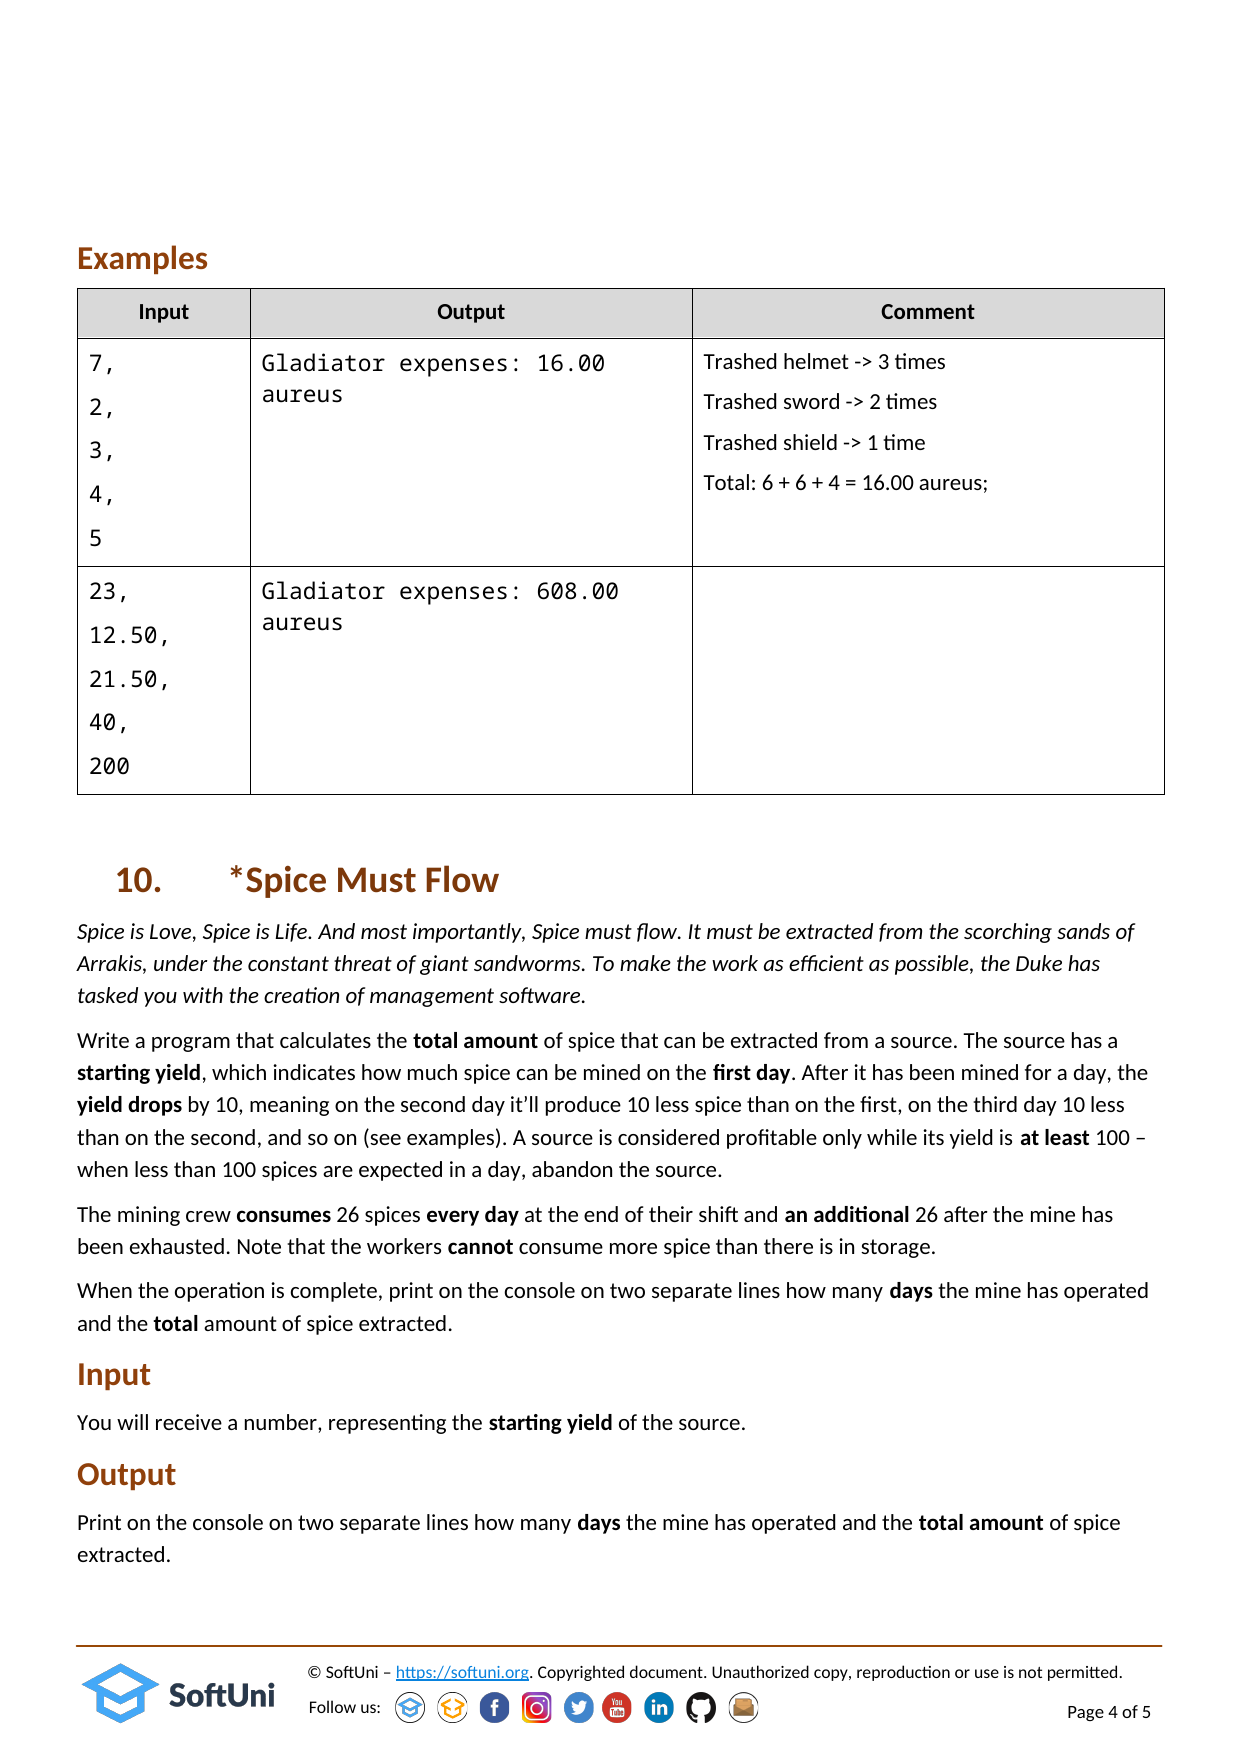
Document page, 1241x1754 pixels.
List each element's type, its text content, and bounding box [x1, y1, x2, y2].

picture [665, 1692, 674, 1701]
table_cell [693, 567, 1164, 794]
picture [602, 1692, 632, 1723]
table_header Comment [693, 289, 1164, 337]
picture [658, 1705, 667, 1714]
subtitle Examples [77, 237, 1163, 277]
picture [395, 1692, 425, 1723]
text Spice is Love, Spice is Life. And most importantly, Spice must flow. It must be extracted from the scorching sands of Arrakis, under the constant threat of giant sandworms. To make the work as efficient as possible, the Duke has tasked you with the creation of management software. [77, 917, 1163, 1009]
picture [75, 1658, 281, 1729]
picture [564, 1692, 594, 1723]
picture [686, 1692, 716, 1723]
table_cell Gladiator expenses: 608.00 aureus [251, 567, 692, 794]
picture [437, 1692, 468, 1723]
picture [644, 1714, 653, 1723]
text Print on the console on two separate lines how many days the mine has operated and the total amount of spice extracted. [77, 1508, 1163, 1568]
text Write a program that calculates the total amount of spice that can be extracted from a source. The source has a starting yield, which indicates how much spice can be mined on the first day. After it has been mined for a day, the yield drops by 10, meaning on the second day it’ll produce 10 less spice than on the first, on the third day 10 less than on the second, and so on (see examples). A source is considered profitable only while its yield is at least 100 – when less than 100 spices are expected in a day, abandon the source. [77, 1026, 1163, 1183]
picture [728, 1692, 759, 1723]
text When the operation is complete, print on the console on two separate lines how many days the mine has operated and the total amount of spice extracted. [77, 1277, 1163, 1337]
subtitle *Spice Must Flow [114, 856, 1163, 902]
table_cell 7, 2, 3, 4, 5 [78, 339, 250, 566]
text You will receive a number, representing the starting yield of the source. [77, 1408, 1163, 1437]
subtitle Input [77, 1353, 1163, 1394]
picture [479, 1692, 510, 1723]
subtitle Output [77, 1453, 1163, 1494]
text The mining crew consumes 26 spices every day at the end of their shift and an additional 26 after the mine has been exhausted. Note that the workers cannot consume more spice than there is in storage. [77, 1200, 1163, 1260]
picture [644, 1692, 653, 1701]
table_cell Gladiator expenses: 16.00 aureus [251, 339, 692, 566]
table_header Output [251, 289, 692, 337]
table_cell Trashed helmet -> 3 times Trashed sword -> 2 times Trashed shield -> 1 time Total: 6 + 6 + 4 = 16.00 aureus; [693, 339, 1164, 566]
table_header Input [78, 289, 250, 337]
picture [522, 1692, 552, 1723]
table_cell 23, 12.50, 21.50, 40, 200 [78, 567, 250, 794]
picture [665, 1714, 674, 1723]
